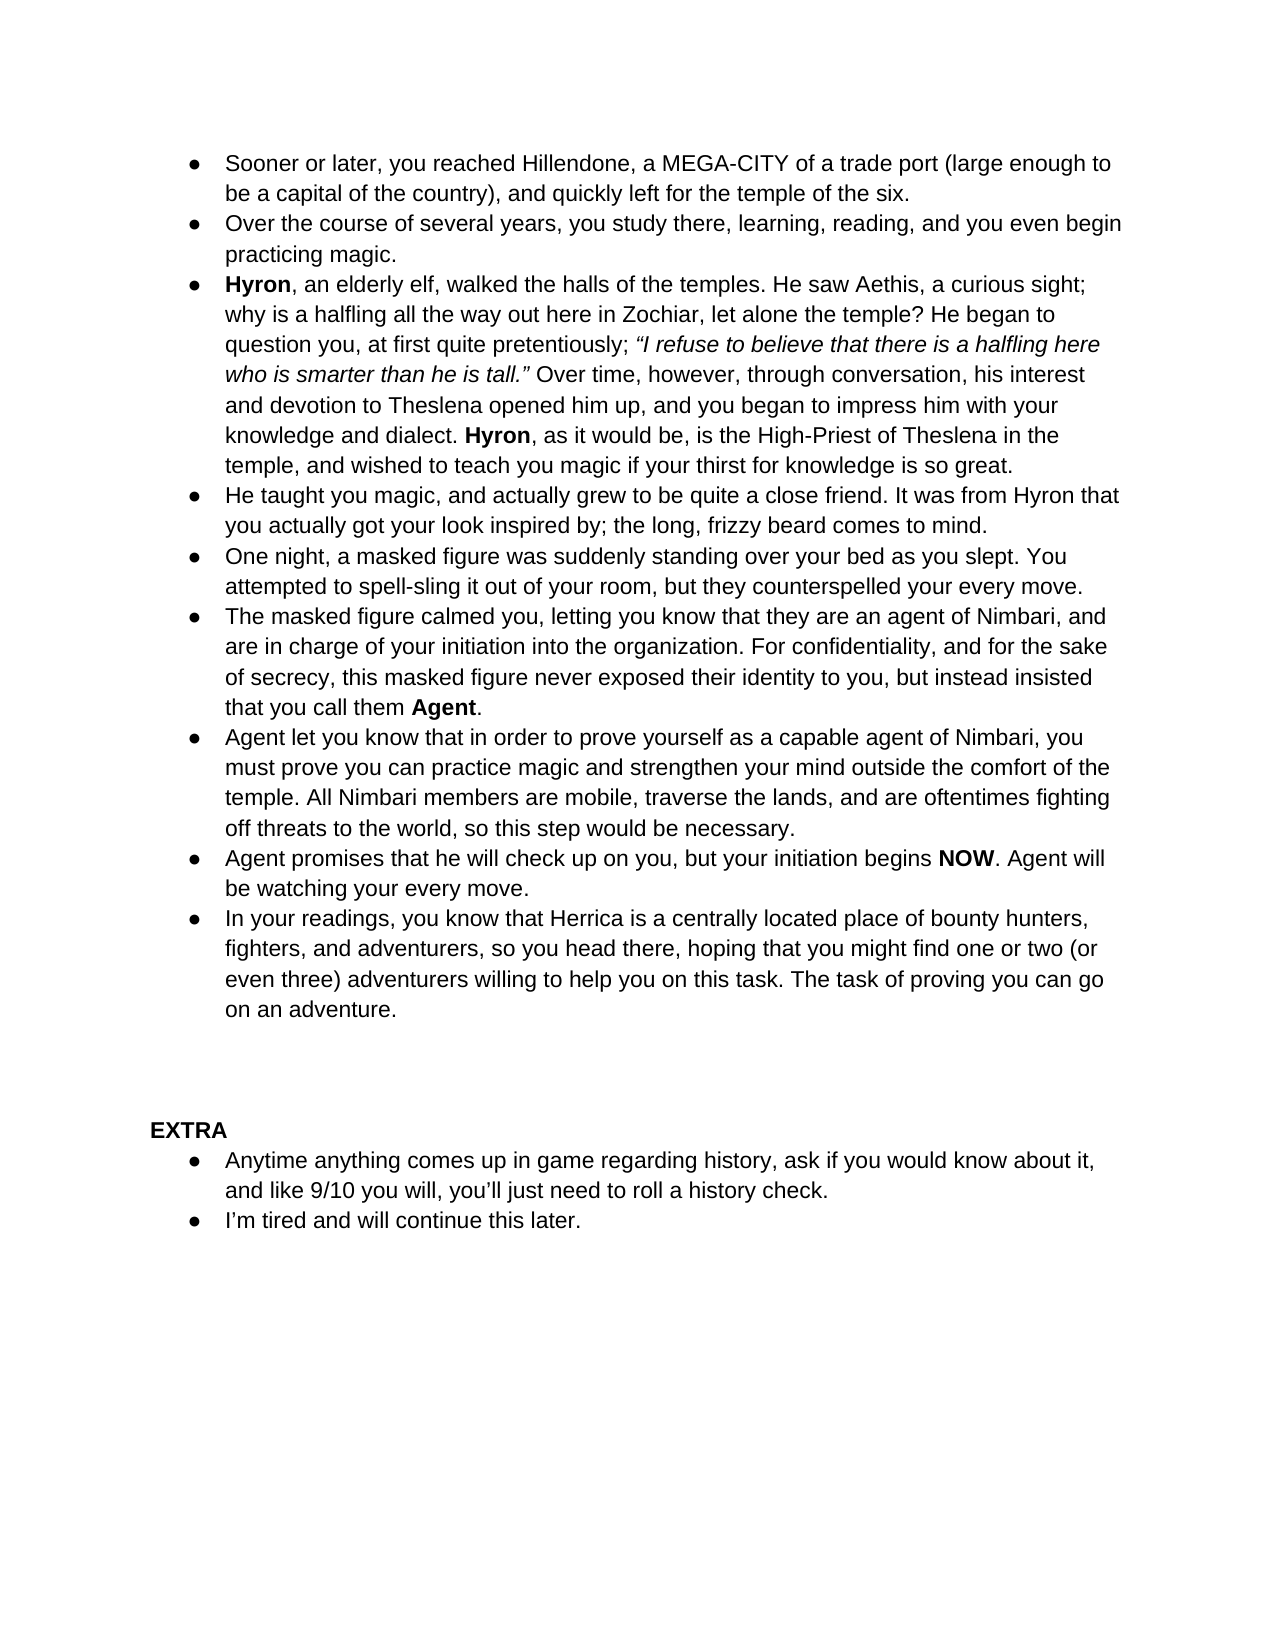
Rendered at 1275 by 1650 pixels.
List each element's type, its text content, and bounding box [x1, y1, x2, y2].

list Anytime anything comes up in game regarding history, ask if you would know about it, and like 9/10 you will, you’ll just need to roll a history check. [187, 1147, 1125, 1203]
text EXTRA [150, 1117, 1125, 1143]
list He taught you magic, and actually grew to be quite a close friend. It was from Hyron that you actually got your look inspired by; the long, frizzy beard comes to mind. [187, 482, 1125, 539]
list Sooner or later, you reached Hillendone, a MEGA-CITY of a trade port (large enough to be a capital of the country), and quickly left for the temple of the six. [187, 150, 1125, 207]
list Over the course of several years, you study there, learning, reading, and you even begin practicing magic. [187, 210, 1125, 267]
list Agent promises that he will check up on you, but your initiation begins NOW. Agent will be watching your every move. [187, 845, 1125, 901]
list Hyron, an elderly elf, walked the halls of the temples. He saw Aethis, a curious sight; why is a halfling all the way out here in Zochiar, let alone the temple? He began to question you, at first quite pretentiously; “I refuse to believe that there is a halfling here who is smarter than he is tall.” Over time, however, through conversation, his interest and devotion to Theslena opened him up, and you began to impress him with your knowledge and dialect. Hyron, as it would be, is the High-Priest of Theslena in the temple, and wished to teach you magic if your thirst for knowledge is so great. [187, 271, 1125, 478]
list The masked figure calmed you, letting you know that they are an agent of Nimbari, and are in charge of your initiation into the organization. For confidentiality, and for the sake of secrecy, this masked figure never exposed their identity to you, but instead insisted that you call them Agent. [187, 603, 1125, 720]
list Agent let you know that in order to prove yourself as a capable agent of Nimbari, you must prove you can practice magic and strengthen your mind outside the comfort of the temple. All Nimbari members are mobile, traverse the lands, and are oftentimes fighting off threats to the world, so this step would be necessary. [187, 724, 1125, 841]
list In your readings, you know that Herrica is a centrally located place of bounty hunters, fighters, and adventurers, so you head there, hoping that you might find one or two (or even three) adventurers willing to help you on this task. The task of proving you can go on an adventure. [187, 905, 1125, 1022]
list One night, a masked figure was suddenly standing over your bed as you slept. You attempted to spell-sling it out of your room, but they counterspelled your every move. [187, 543, 1125, 599]
list I’m tired and will continue this later. [187, 1207, 1125, 1234]
